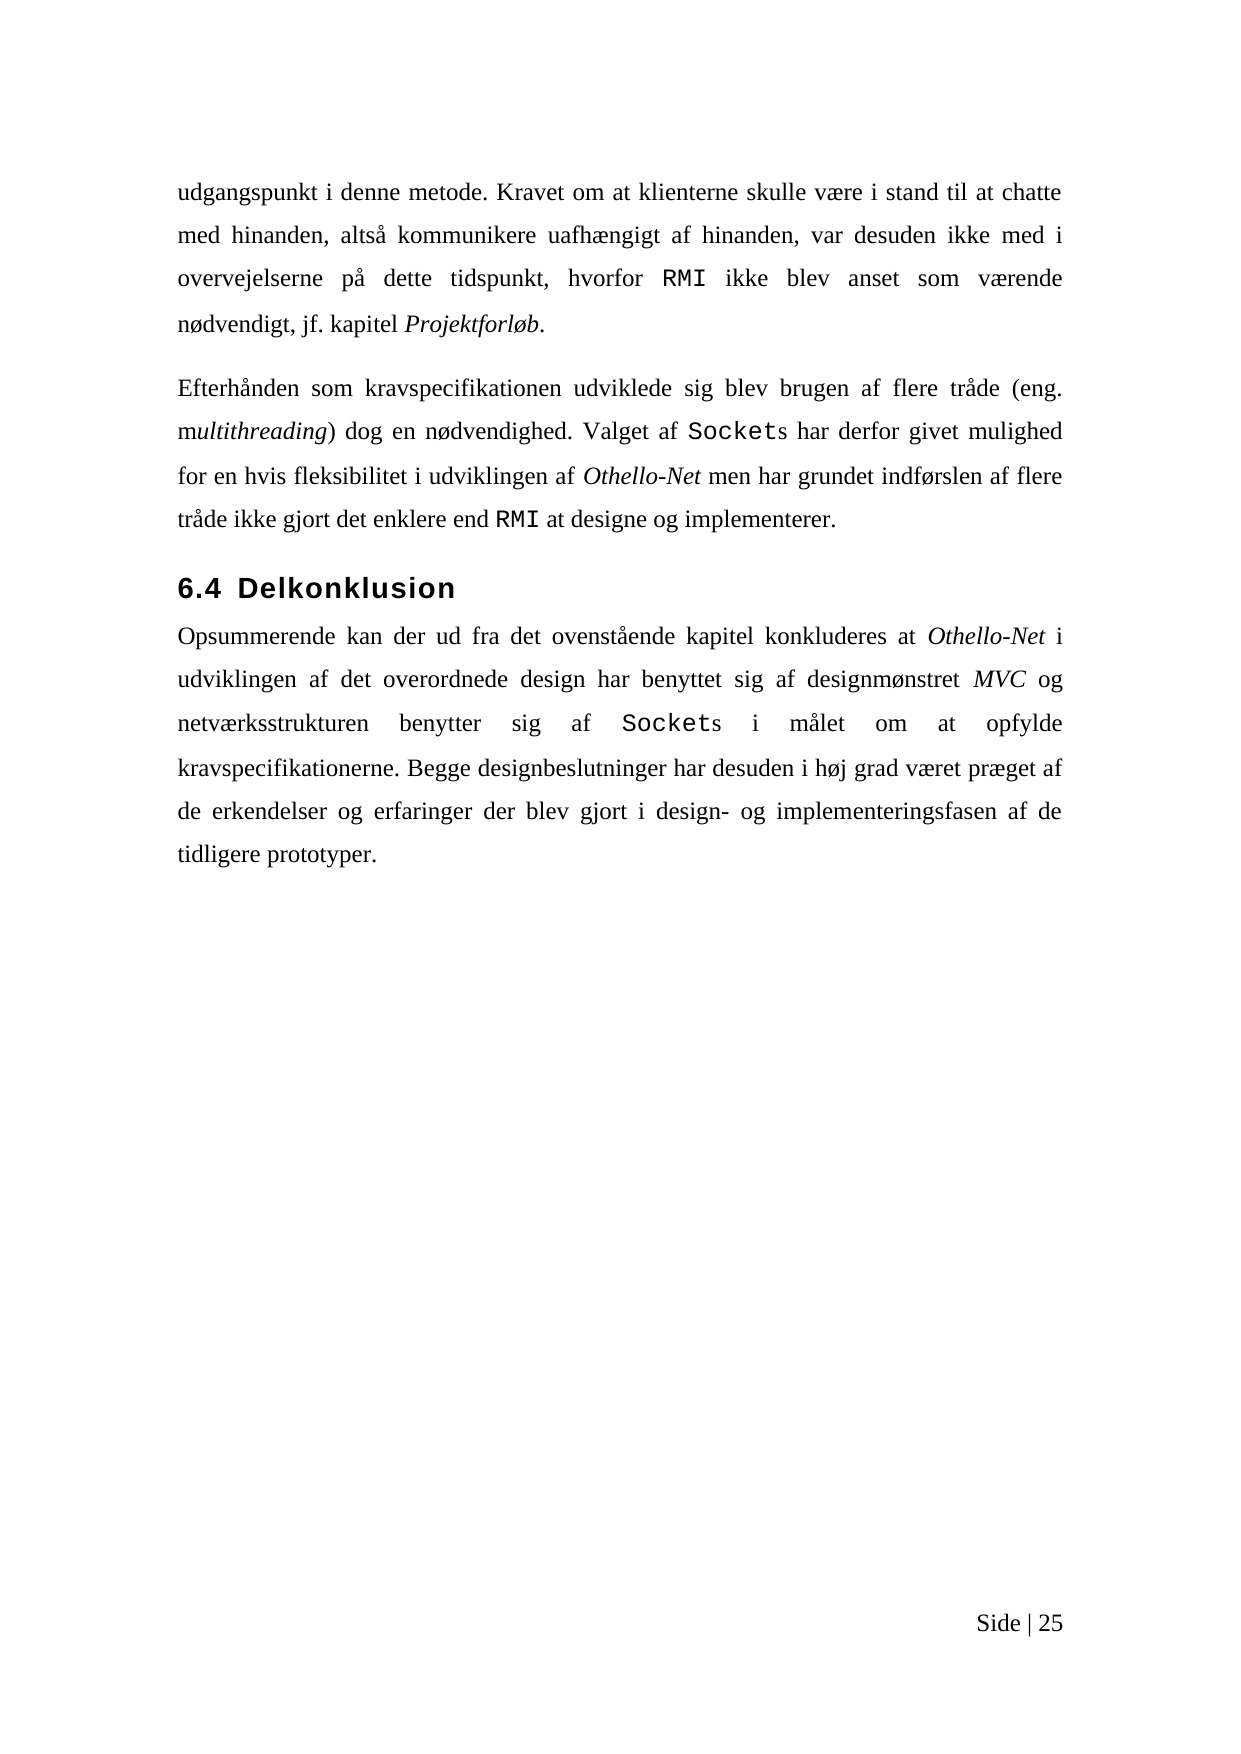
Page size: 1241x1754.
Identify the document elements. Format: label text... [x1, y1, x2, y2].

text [177, 177, 1063, 337]
text Opsummerende kan der ud fra det ovenstående kapitel konkluderes at Othello-Net i udviklingen af det overordnede design har benyttet sig af designmønstret MVC og netværksstrukturen benytter sig af Sockets i målet om at opfylde kravspecifikationerne. Begge designbeslutninger har desuden i høj grad været præget af de erkendelser og erfaringer der blev gjort i design- og implementeringsfasen af de tidligere prototyper. [177, 621, 1063, 868]
text Efterhånden som kravspecifikationen udviklede sig blev brugen af flere tråde (eng. multithreading) dog en nødvendighed. Valget af Sockets har derfor givet mulighed for en hvis fleksibilitet i udviklingen af Othello-Net men har grundet indførslen af flere tråde ikke gjort det enklere end RMI at designe og implementerer. [177, 373, 1063, 535]
subtitle Delkonklusion [177, 571, 1063, 605]
